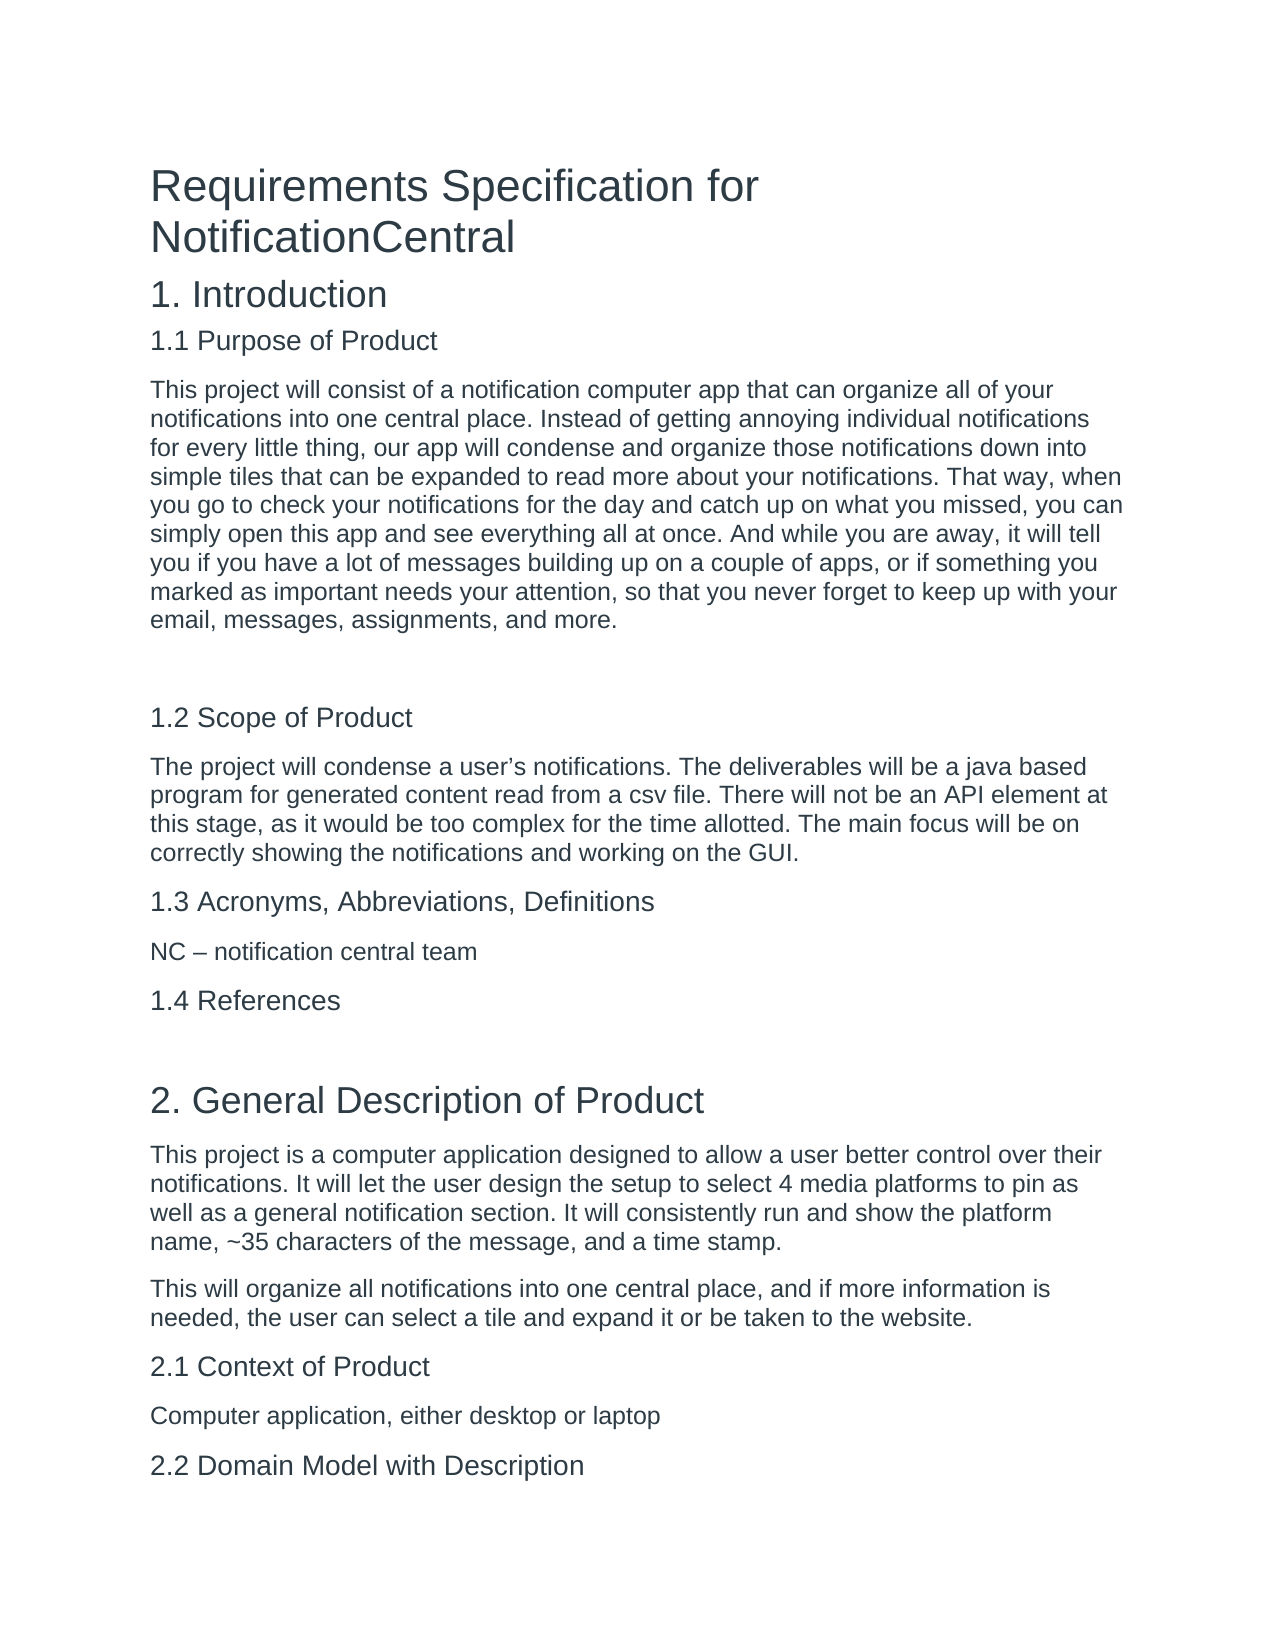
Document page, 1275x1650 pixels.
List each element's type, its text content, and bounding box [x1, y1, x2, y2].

text 2. General Description of Product [150, 1078, 1125, 1121]
text The project will condense a user’s notifications. The deliverables will be a java based program for generated content read from a csv file. There will not be an API element at this stage, as it would be too complex for the time allotted. The main focus will be on correctly showing the notifications and working on the GUI. [150, 752, 1125, 867]
text This project will consist of a notification computer app that can organize all of your notifications into one central place. Instead of getting annoying individual notifications for every little thing, our app will condense and organize those notifications down into simple tiles that can be expanded to read more about your notifications. That way, when you go to check your notifications for the day and catch up on what you missed, you can simply open this app and see everything all at once. And while you are away, it will tell you if you have a lot of messages building up on a couple of apps, or if something you marked as important needs your attention, so that you never forget to keep up with your email, messages, assignments, and more. [150, 376, 1125, 634]
text 1.4 References [150, 984, 1125, 1016]
text 1.2 Scope of Product [150, 701, 1125, 733]
text This will organize all notifications into one central place, and if more information is needed, the user can select a tile and expand it or be taken to the website. [150, 1274, 1125, 1331]
text Computer application, either desktop or laptop [150, 1401, 1125, 1430]
text 2.2 Domain Model with Description [150, 1449, 1125, 1481]
text Requirements Specification for NotificationCentral [150, 159, 1125, 262]
text 1.1 Purpose of Product [150, 324, 1125, 357]
text 1.3 Acronyms, Abbreviations, Definitions [150, 885, 1125, 918]
text 1. Introduction [150, 272, 1125, 315]
text NC – notification central team [150, 937, 1125, 965]
text 2.1 Context of Product [150, 1350, 1125, 1383]
text This project is a computer application designed to allow a user better control over their notifications. It will let the user design the setup to select 4 media platforms to pin as well as a general notification section. It will consistently run and show the platform name, ~35 characters of the message, and a time stamp. [150, 1140, 1125, 1255]
